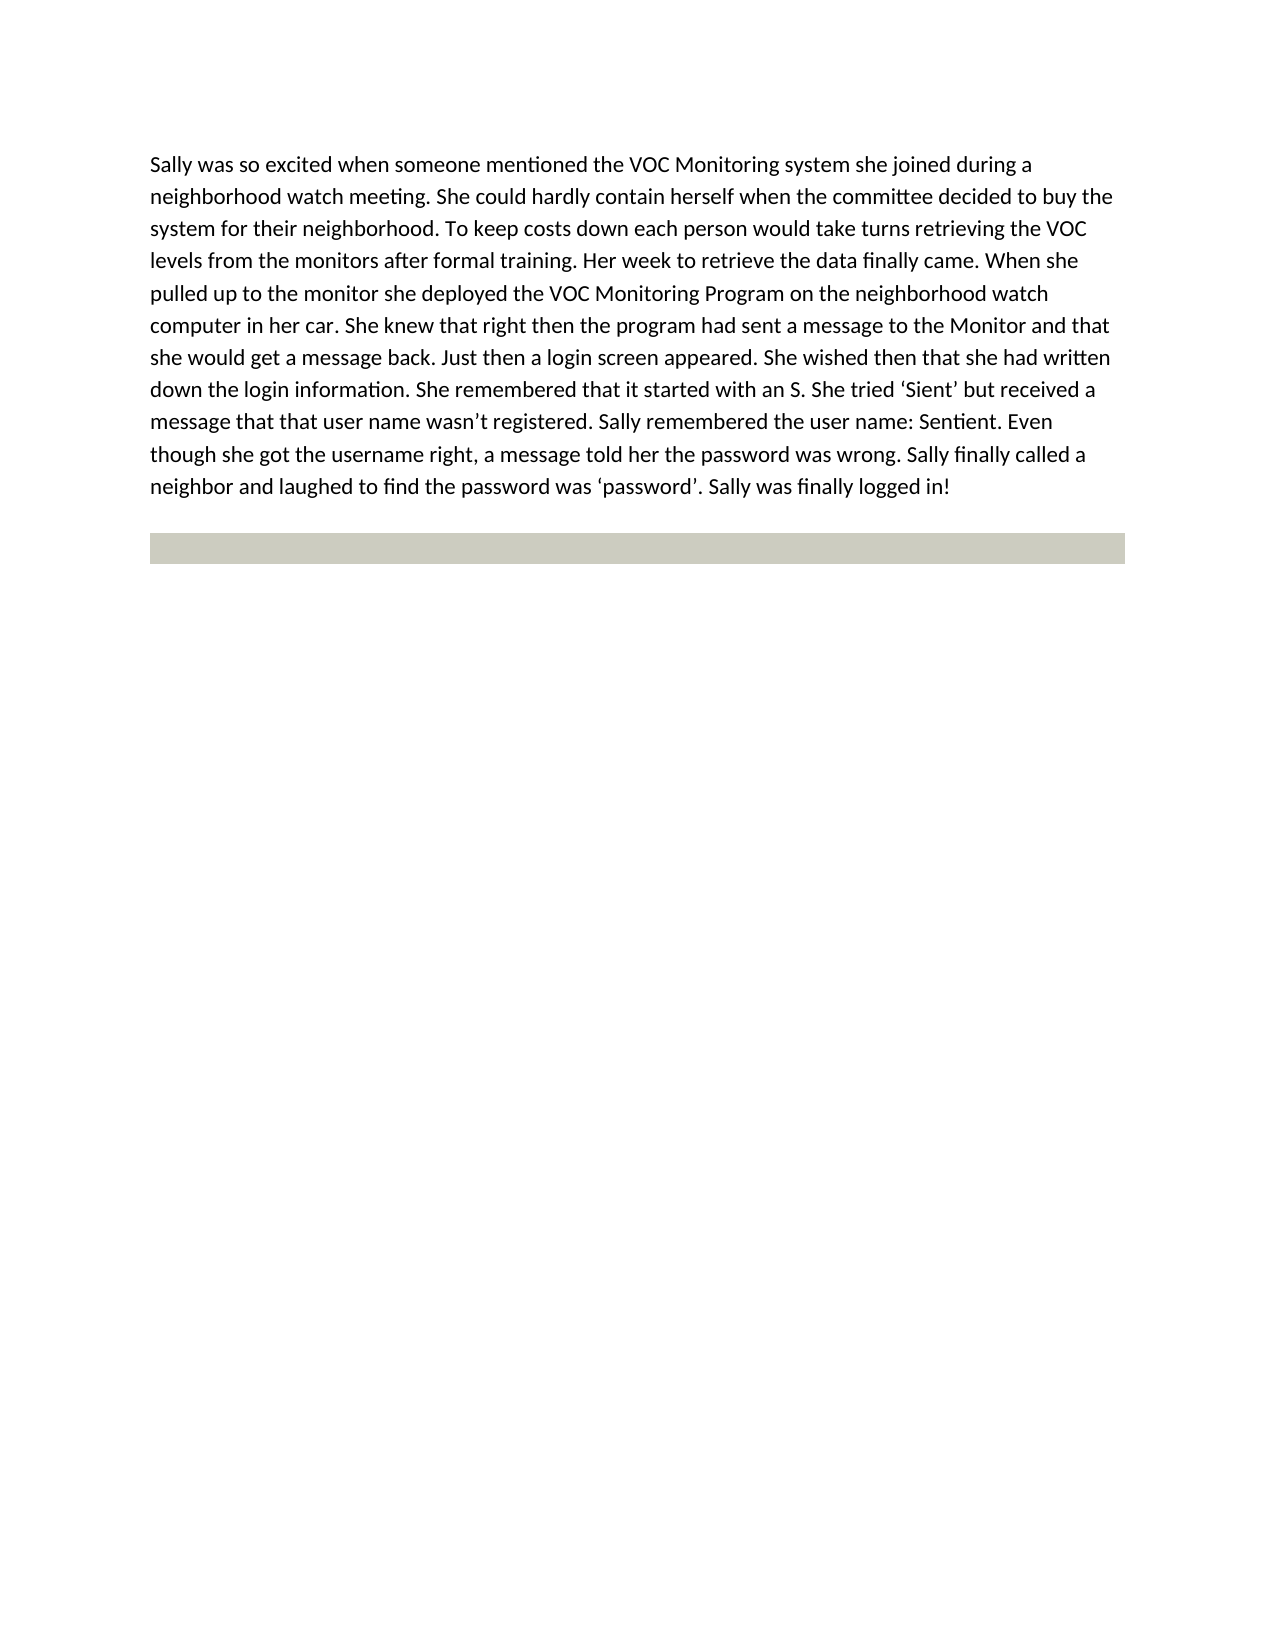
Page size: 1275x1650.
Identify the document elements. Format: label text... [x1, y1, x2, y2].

text Sally was so excited when someone mentioned the VOC Monitoring system she joined during a neighborhood watch meeting. She could hardly contain herself when the committee decided to buy the system for their neighborhood. To keep costs down each person would take turns retrieving the VOC levels from the monitors after formal training. Her week to retrieve the data finally came. When she pulled up to the monitor she deployed the VOC Monitoring Program on the neighborhood watch computer in her car. She knew that right then the program had sent a message to the Monitor and that she would get a message back. Just then a login screen appeared. She wished then that she had written down the login information. She remembered that it started with an S. She tried ‘Sient’ but received a message that that user name wasn’t registered. Sally remembered the user name: Sentient. Even though she got the username right, a message told her the password was wrong. Sally finally called a neighbor and laughed to find the password was ‘password’. Sally was finally logged in! [150, 150, 1125, 500]
